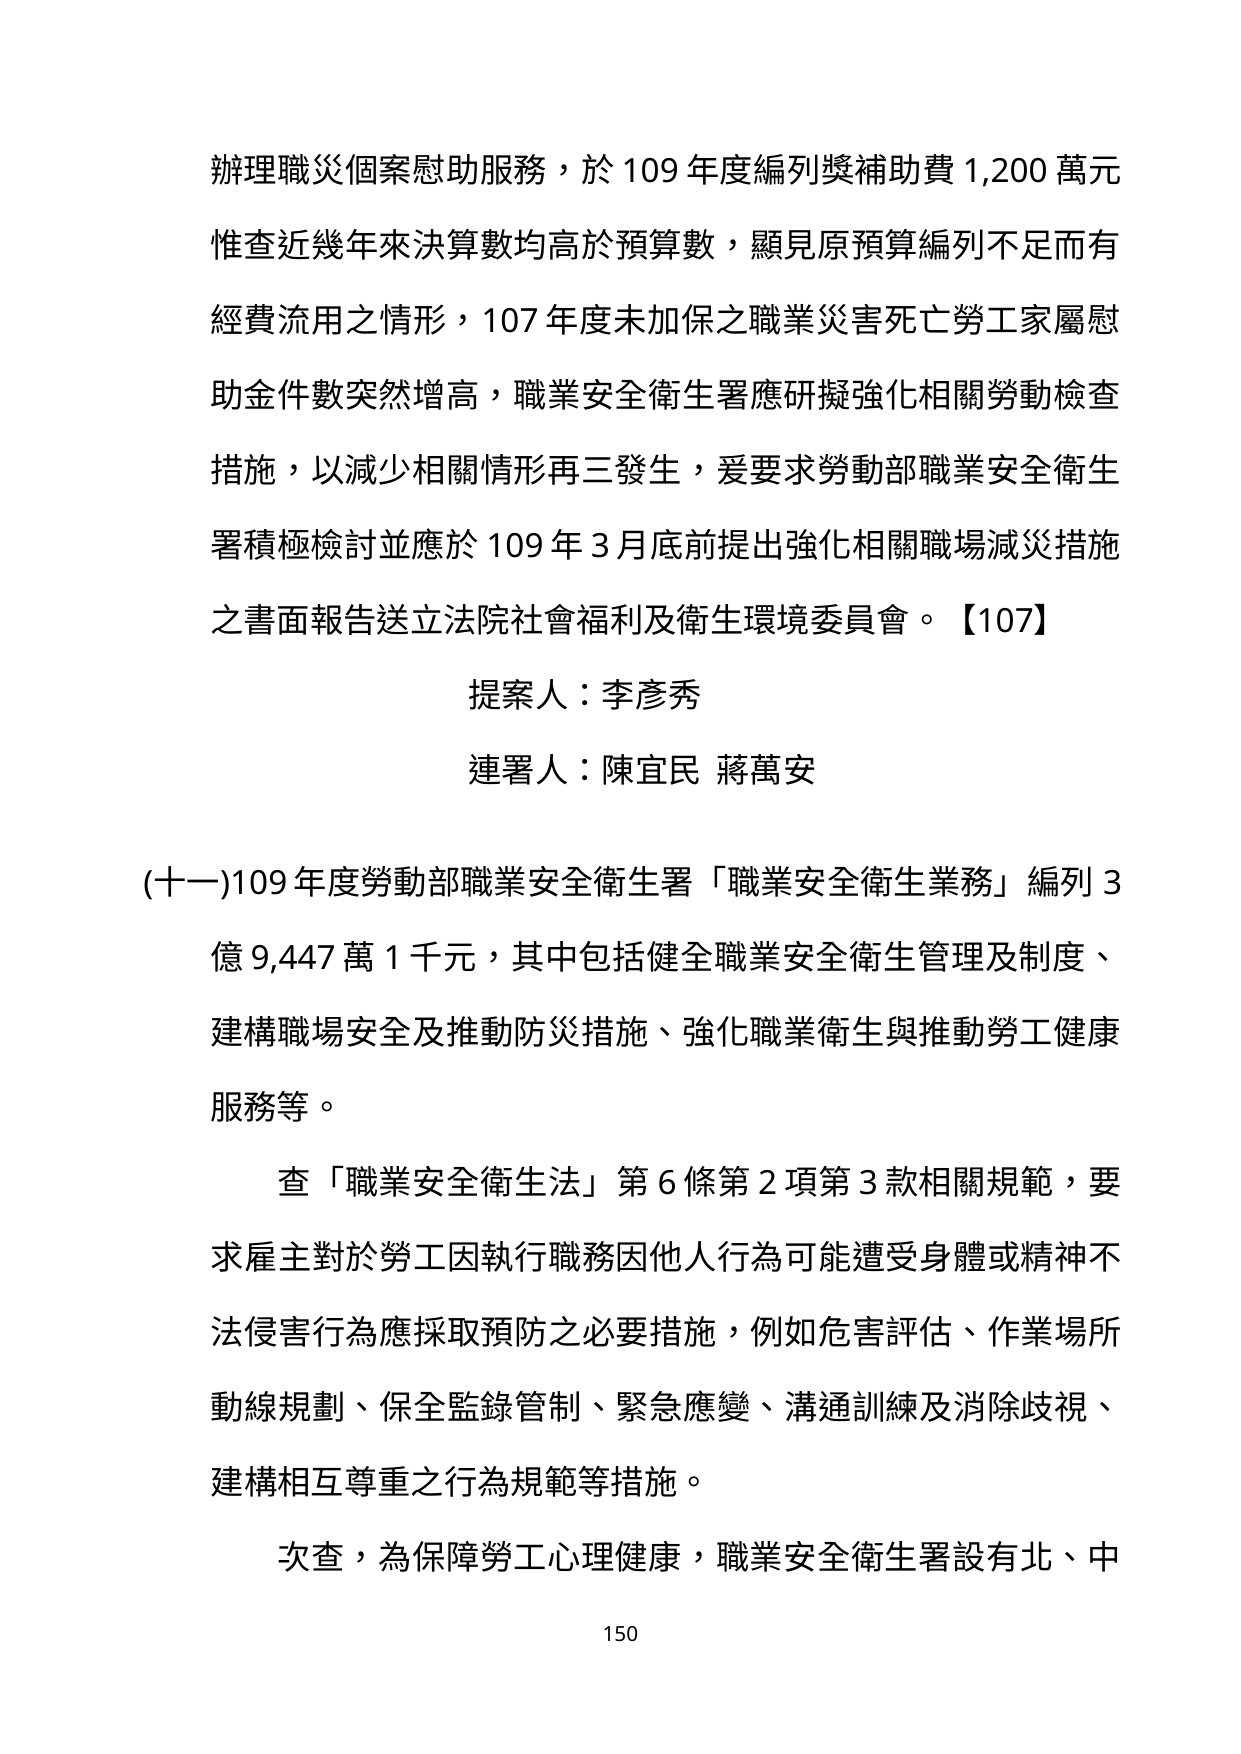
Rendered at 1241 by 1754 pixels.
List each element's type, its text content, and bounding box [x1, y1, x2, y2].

text (十一)109年度勞動部職業安全衛生署「職業安全衛生業務」編列3億9,447萬1千元，其中包括健全職業安全衛生管理及制度、建構職場安全及推動防災措施、強化職業衛生與推動勞工健康服務等。 [143, 843, 1122, 1143]
text 連署人：陳宜民 蔣萬安 [468, 730, 1122, 805]
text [143, 130, 1122, 655]
text 提案人：李彥秀 [468, 655, 1122, 730]
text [211, 1518, 1122, 1593]
text 查「職業安全衛生法」第6條第2項第3款相關規範，要求雇主對於勞工因執行職務因他人行為可能遭受身體或精神不法侵害行為應採取預防之必要措施，例如危害評估、作業場所動線規劃、保全監錄管制、緊急應變、溝通訓練及消除歧視、建構相互尊重之行為規範等措施。 [211, 1143, 1122, 1518]
